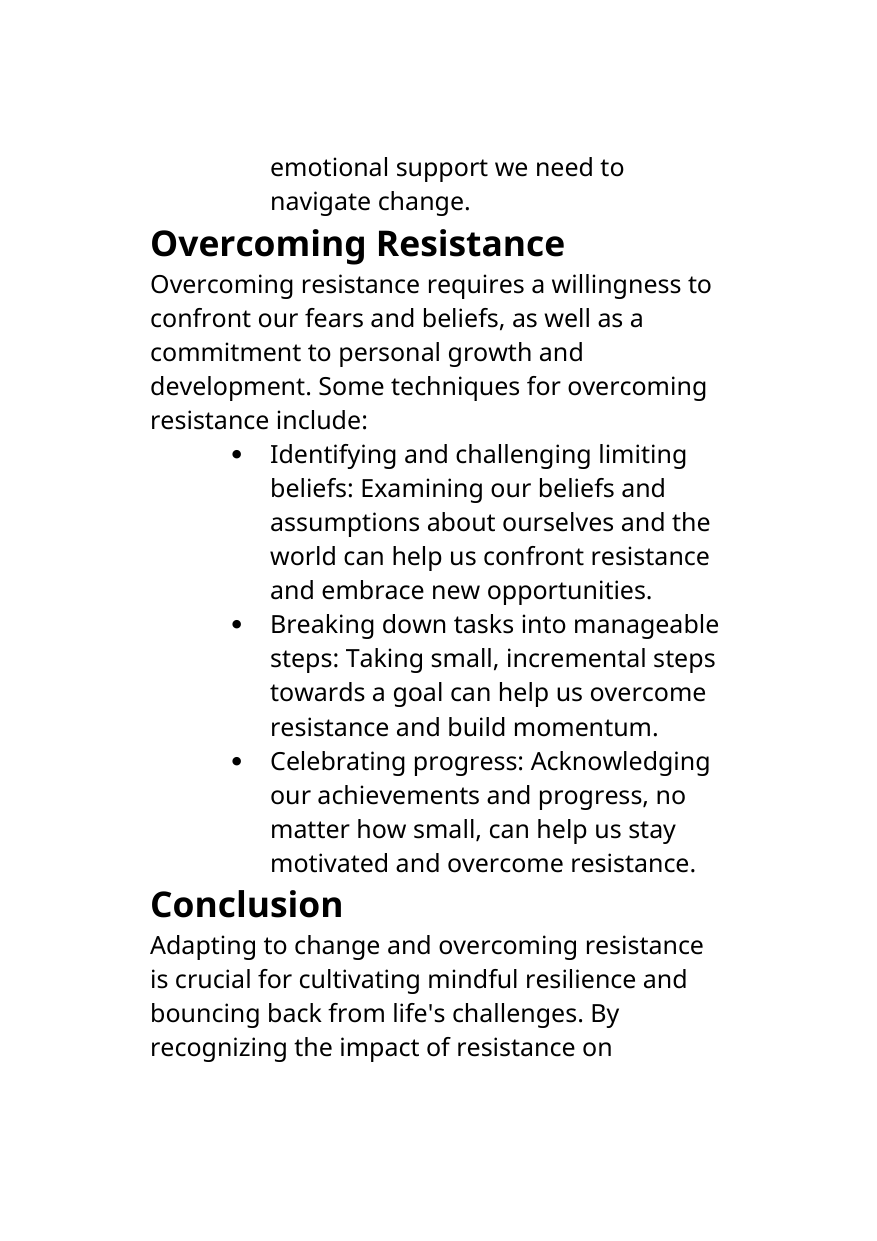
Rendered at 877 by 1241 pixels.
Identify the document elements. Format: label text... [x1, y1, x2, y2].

list Breaking down tasks into manageable steps: Taking small, incremental steps towards a goal can help us overcome resistance and build momentum. [232, 607, 727, 743]
subtitle Conclusion [150, 879, 727, 928]
subtitle Overcoming Resistance [150, 218, 727, 266]
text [150, 928, 727, 1064]
text Overcoming resistance requires a willingness to confront our fears and beliefs, as well as a commitment to personal growth and development. Some techniques for overcoming resistance include: [150, 266, 727, 437]
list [232, 150, 727, 218]
list Identifying and challenging limiting beliefs: Examining our beliefs and assumptions about ourselves and the world can help us confront resistance and embrace new opportunities. [232, 437, 727, 607]
list Celebrating progress: Acknowledging our achievements and progress, no matter how small, can help us stay motivated and overcome resistance. [232, 743, 727, 879]
